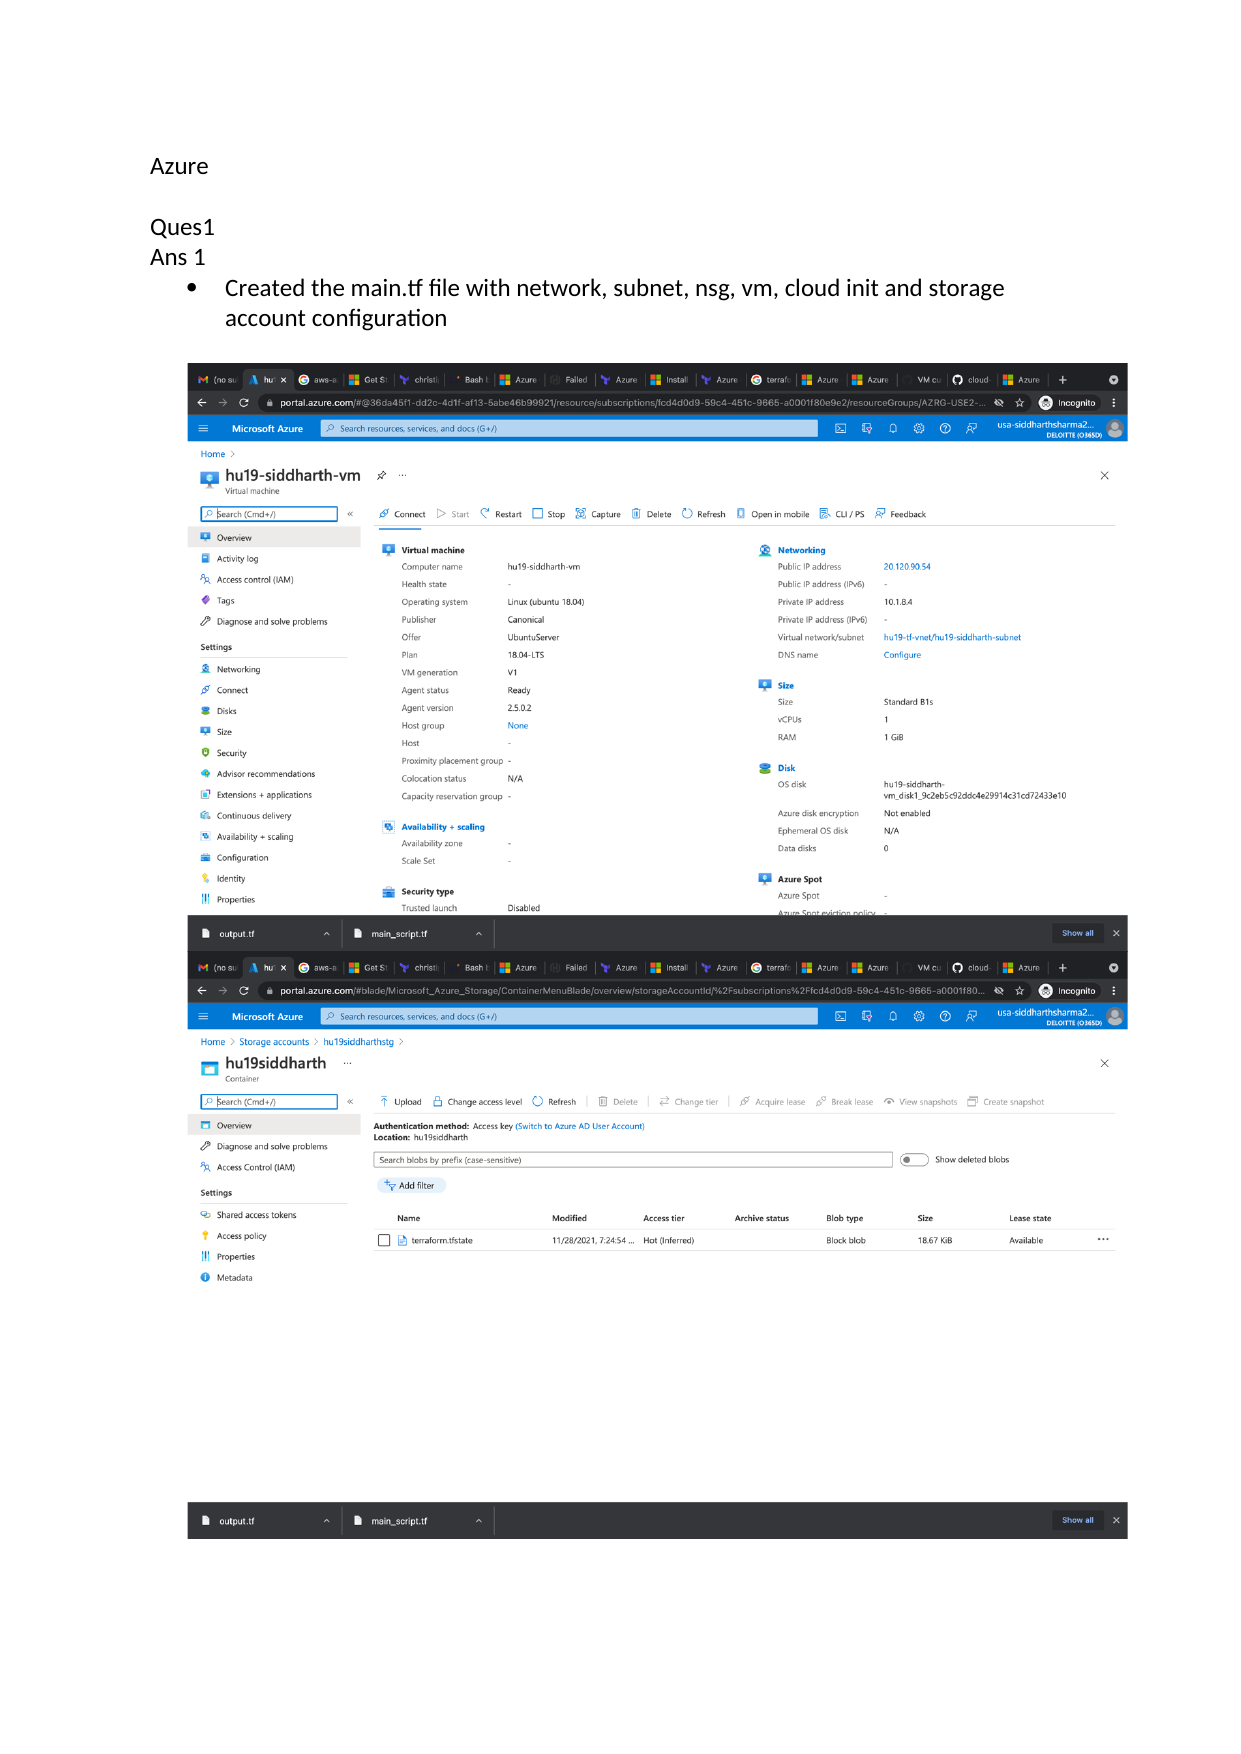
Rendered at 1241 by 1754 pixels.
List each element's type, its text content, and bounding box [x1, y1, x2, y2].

picture [187, 363, 1128, 1539]
text Ans 1 [150, 242, 1090, 272]
text Ques1 [150, 211, 1090, 242]
list Created the main.tf file with network, subnet, nsg, vm, cloud init and storage account configuration [187, 272, 1090, 333]
text Azure [150, 150, 1090, 181]
